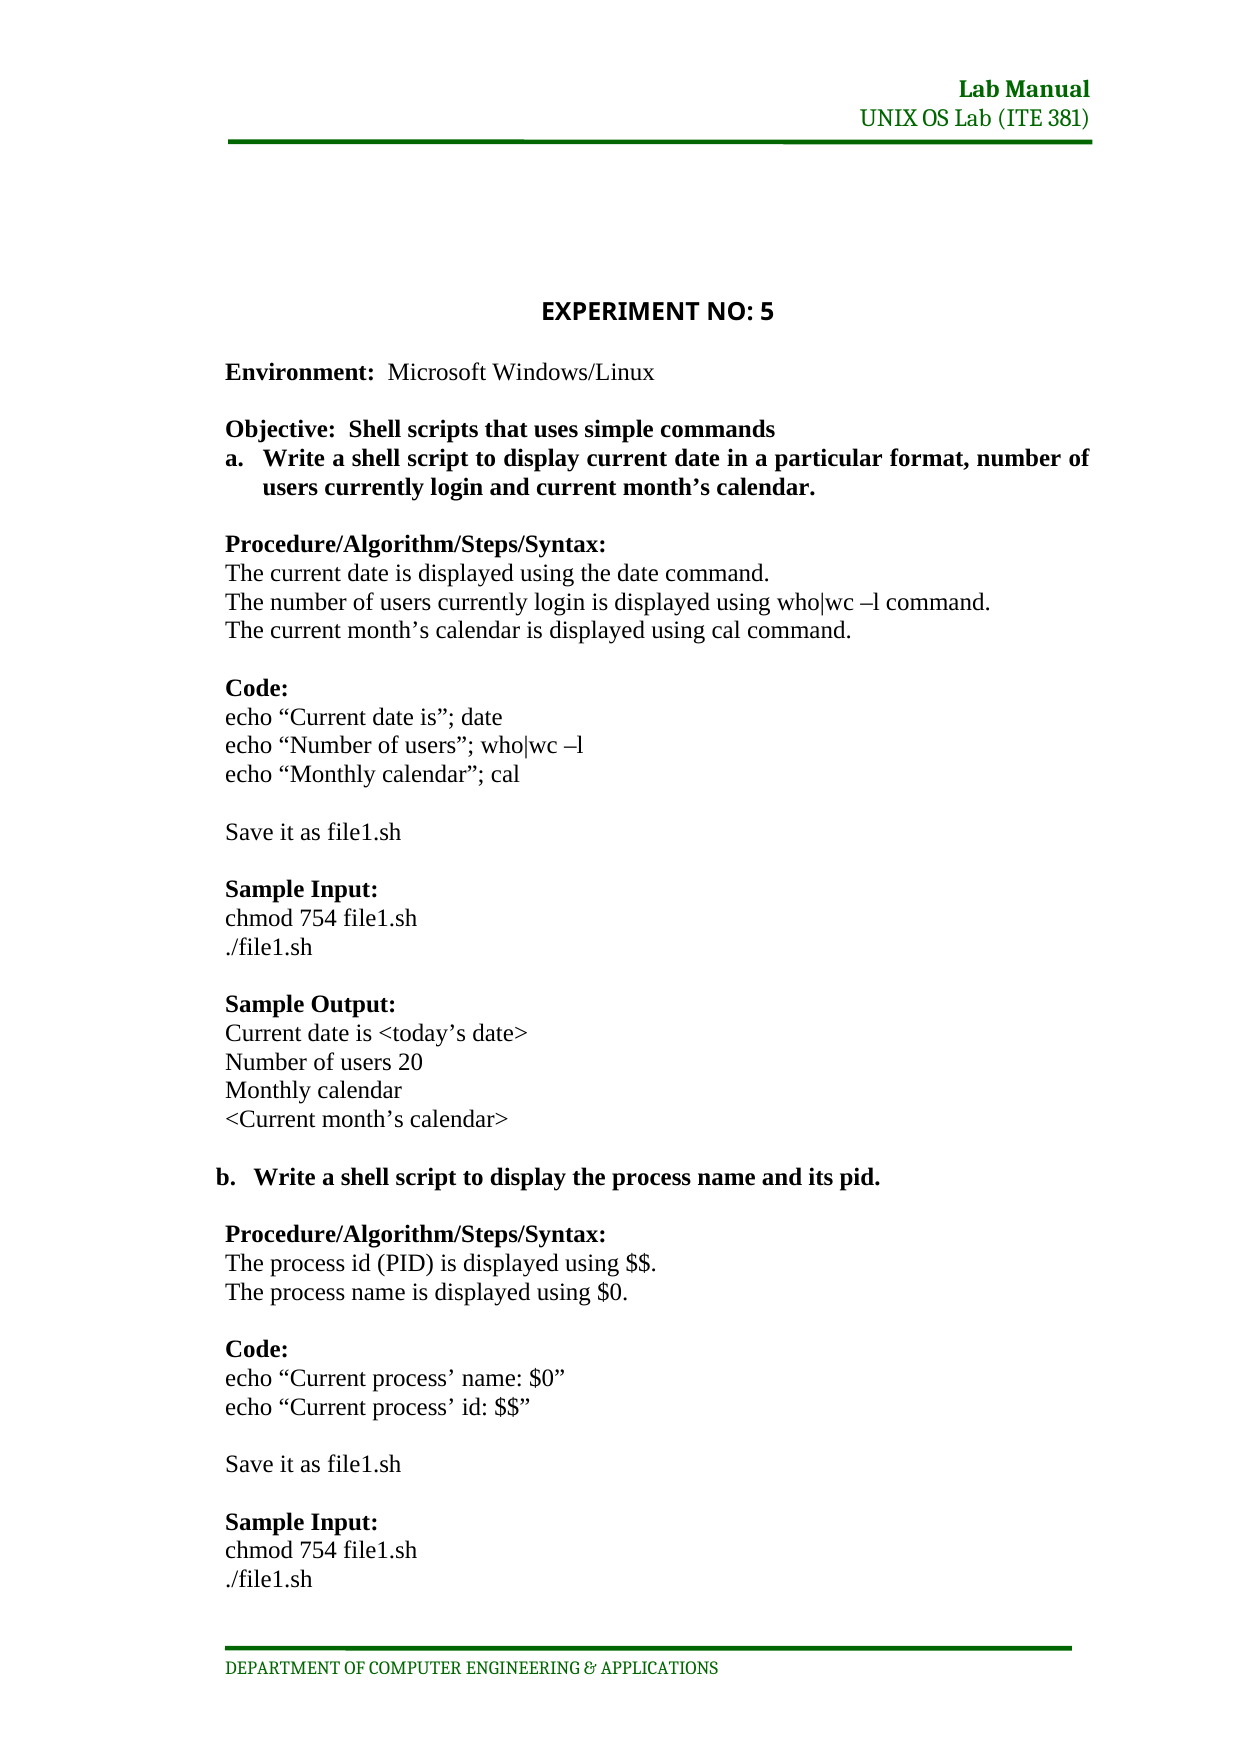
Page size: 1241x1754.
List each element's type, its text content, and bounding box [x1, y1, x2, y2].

text Environment: Microsoft Windows/Linux [225, 357, 1090, 385]
text Sample Output: [225, 989, 1090, 1018]
text Save it as file1.sh [225, 817, 1090, 845]
text Sample Input: [225, 874, 1090, 903]
text Save it as file1.sh [225, 1449, 1090, 1478]
text chmod 754 file1.sh [225, 1535, 1090, 1564]
text Procedure/Algorithm/Steps/Syntax: [225, 1219, 1090, 1248]
text The current month’s calendar is displayed using cal command. [225, 615, 1090, 644]
list Write a shell script to display the process name and its pid. [216, 1162, 1090, 1190]
text echo “Monthly calendar”; cal [225, 759, 1090, 788]
text Code: [225, 1334, 1090, 1363]
text echo “Current process’ name: $0” [225, 1363, 1090, 1392]
text chmod 754 file1.sh [225, 903, 1090, 932]
text echo “Current date is”; date [225, 702, 1090, 730]
text Number of users 20 [225, 1047, 1090, 1075]
text ./file1.sh [225, 1564, 1090, 1593]
text Monthly calendar [225, 1075, 1090, 1104]
text The process id (PID) is displayed using $$. [225, 1248, 1090, 1277]
text EXPERIMENT NO: 5 [225, 294, 1090, 328]
text The number of users currently login is displayed using who|wc –l command. [225, 587, 1090, 615]
list Write a shell script to display current date in a particular format, number of users currently login and current month’s calendar. [225, 443, 1090, 500]
text Current date is <today’s date> [225, 1018, 1090, 1047]
text Code: [225, 673, 1090, 702]
text <Current month’s calendar> [225, 1104, 1090, 1133]
text echo “Number of users”; who|wc –l [225, 730, 1090, 759]
text Sample Input: [225, 1507, 1090, 1535]
text ./file1.sh [225, 932, 1090, 960]
text Objective: Shell scripts that uses simple commands [225, 414, 1090, 443]
text echo “Current process’ id: $$” [225, 1392, 1090, 1420]
text The current date is displayed using the date command. [225, 558, 1090, 587]
text Procedure/Algorithm/Steps/Syntax: [225, 529, 1090, 558]
text The process name is displayed using $0. [225, 1277, 1090, 1305]
